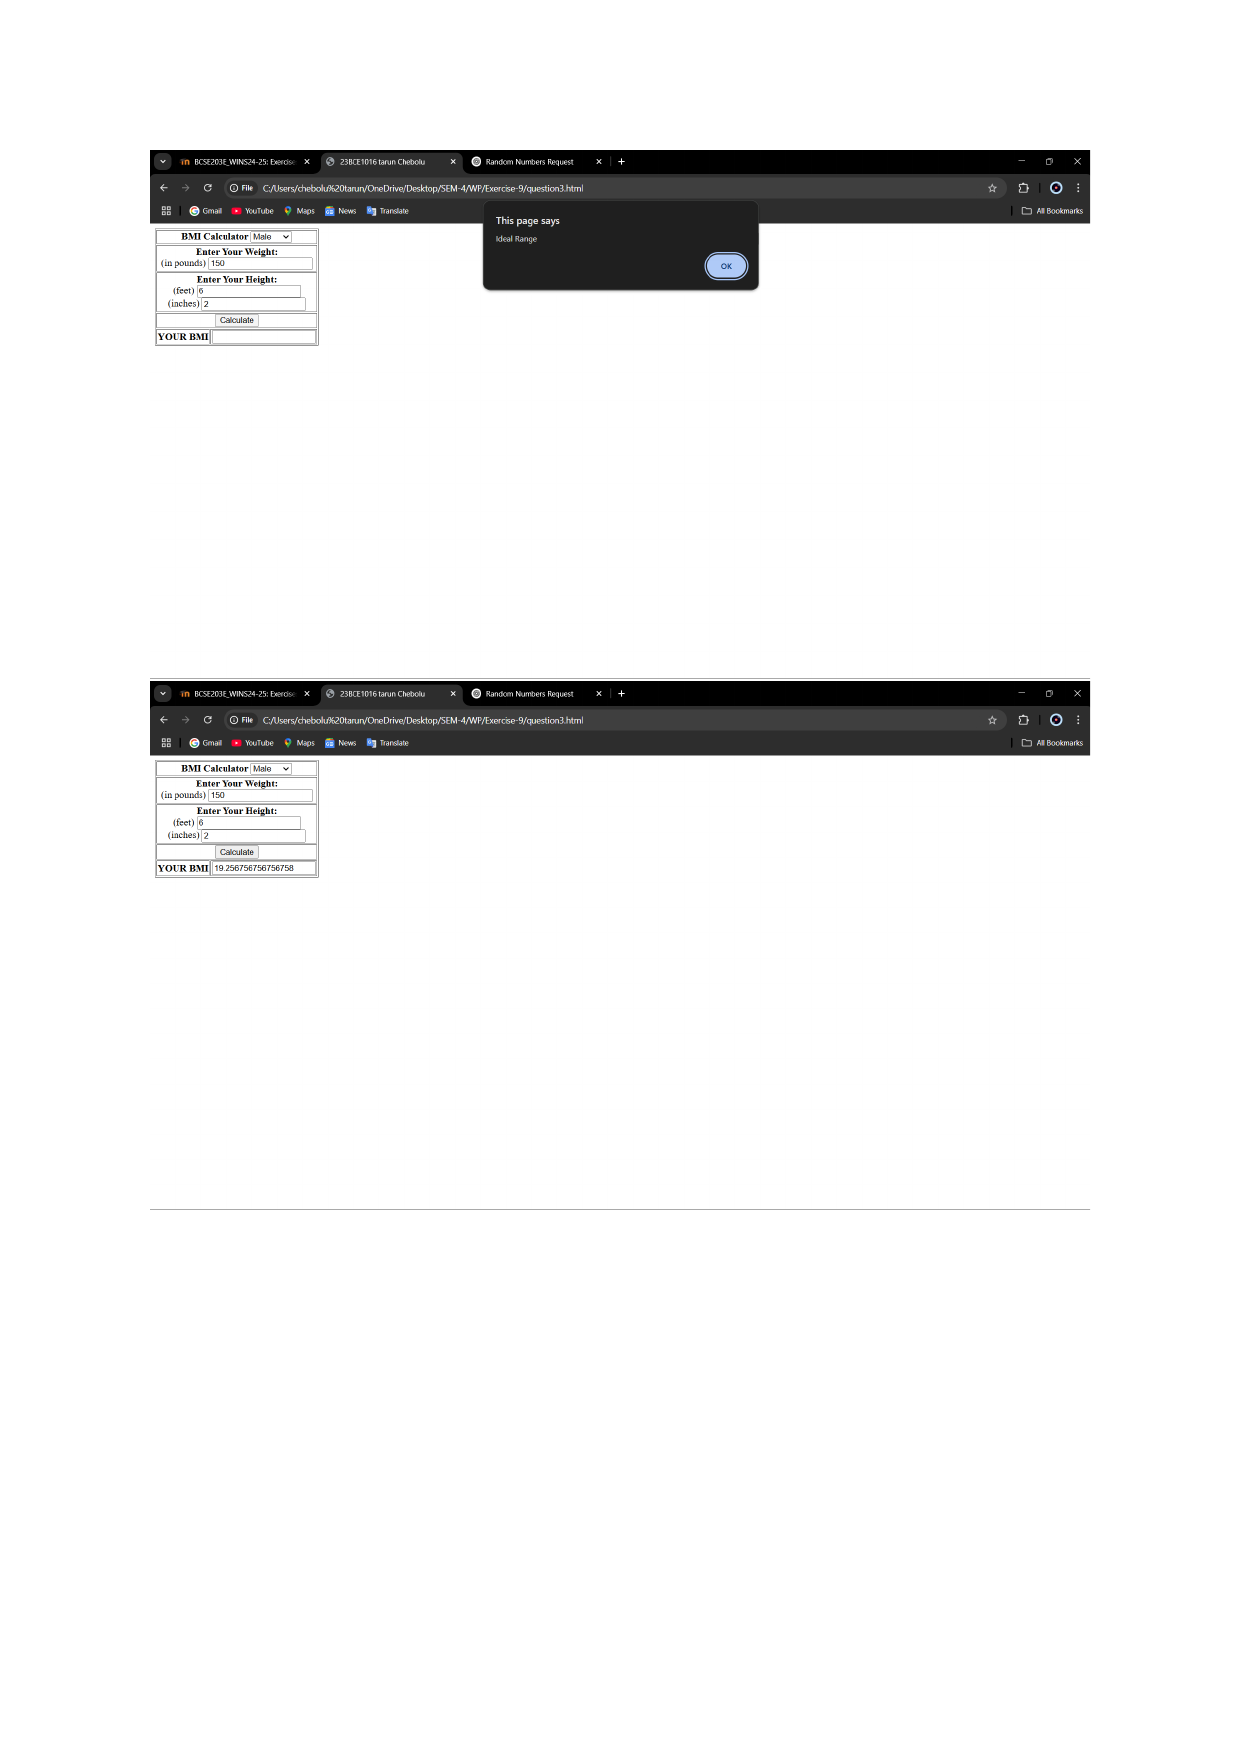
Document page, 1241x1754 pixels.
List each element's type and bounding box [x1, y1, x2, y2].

picture [150, 150, 1091, 679]
picture [150, 681, 1091, 1210]
